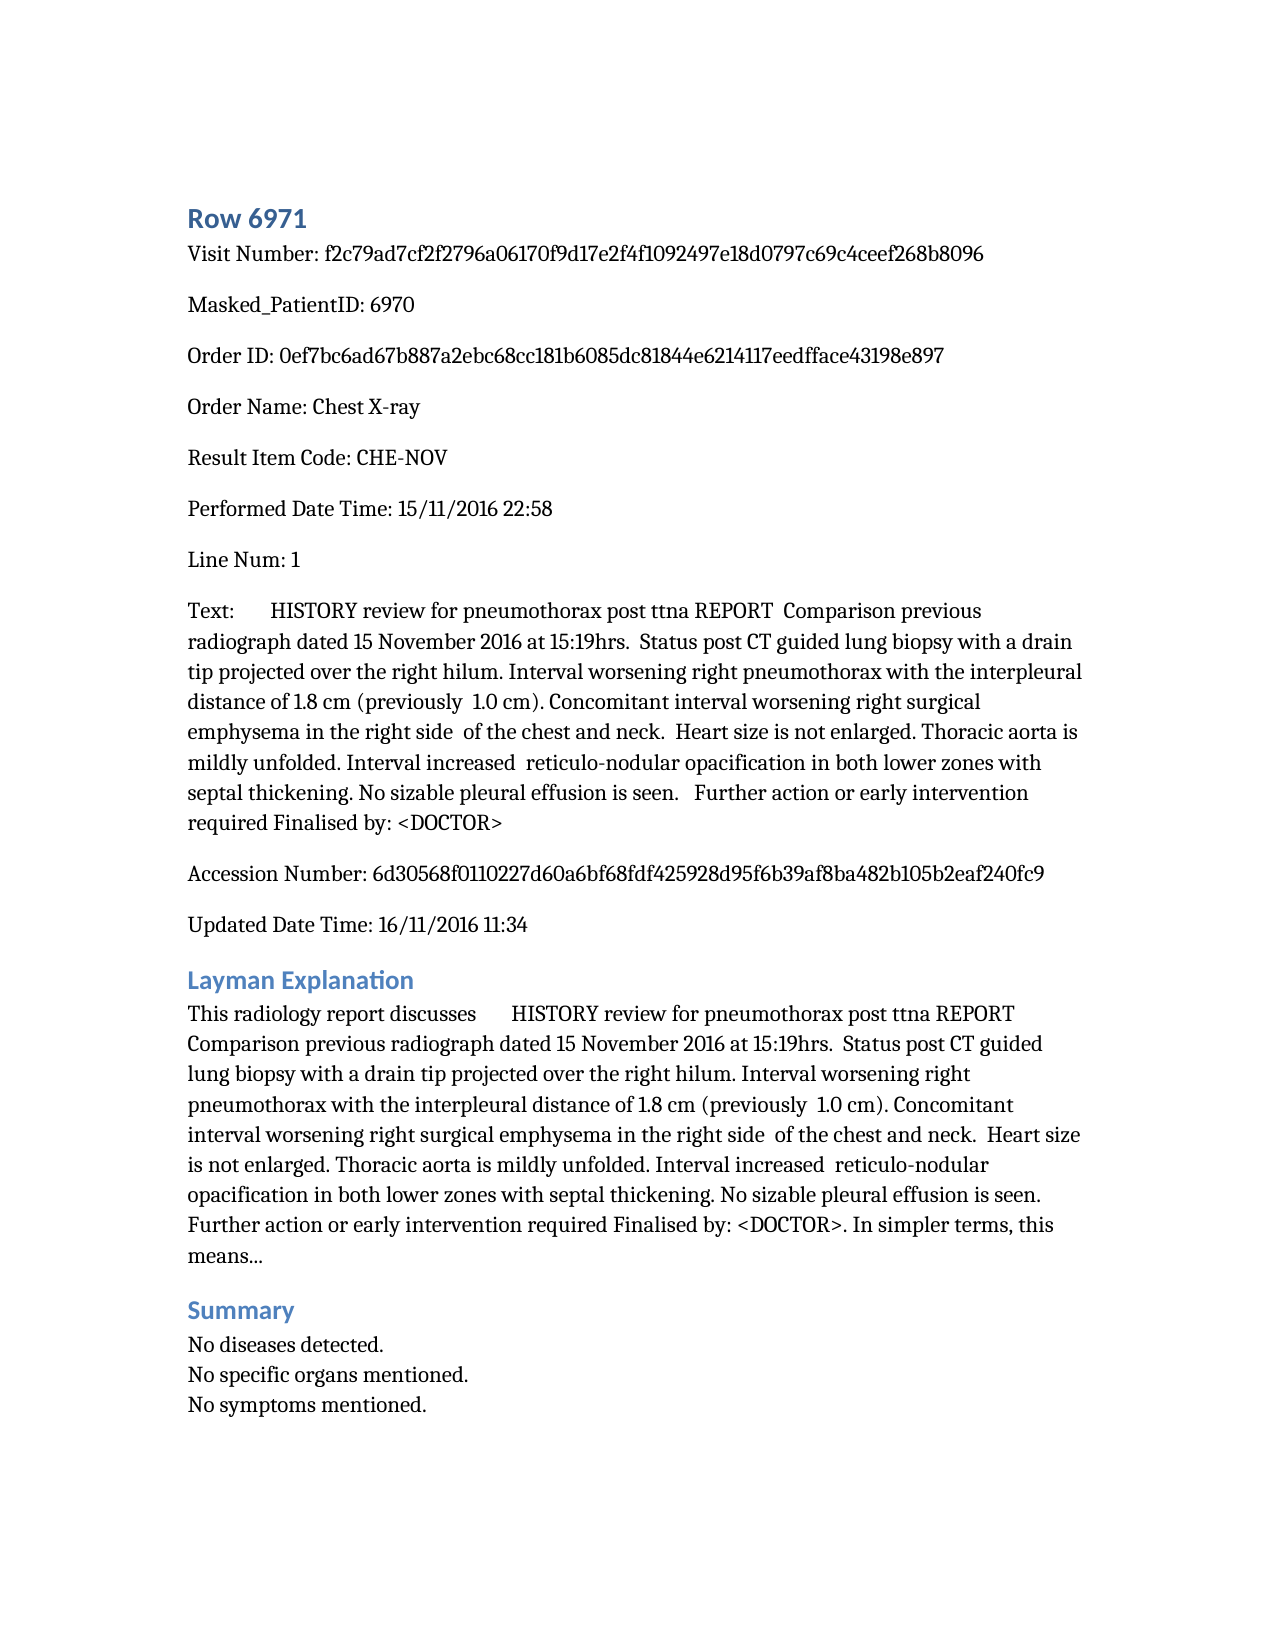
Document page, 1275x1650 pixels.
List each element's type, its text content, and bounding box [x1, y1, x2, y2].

text Accession Number: 6d30568f0110227d60a6bf68fdf425928d95f6b39af8ba482b105b2eaf240fc9 [187, 861, 1087, 887]
text Updated Date Time: 16/11/2016 11:34 [187, 912, 1087, 938]
subtitle Layman Explanation [187, 963, 1087, 996]
subtitle Summary [187, 1293, 1087, 1326]
text Result Item Code: CHE-NOV [187, 445, 1087, 471]
text This radiology report discusses HISTORY review for pneumothorax post ttna REPORT Comparison previous radiograph dated 15 November 2016 at 15:19hrs. Status post CT guided lung biopsy with a drain tip projected over the right hilum. Interval worsening right pneumothorax with the interpleural distance of 1.8 cm (previously 1.0 cm). Concomitant interval worsening right surgical emphysema in the right side of the chest and neck. Heart size is not enlarged. Thoracic aorta is mildly unfolded. Interval increased reticulo-nodular opacification in both lower zones with septal thickening. No sizable pleural effusion is seen. Further action or early intervention required Finalised by: <DOCTOR>. In simpler terms, this means... [187, 1001, 1087, 1269]
text Line Num: 1 [187, 547, 1087, 573]
text Masked_PatientID: 6970 [187, 292, 1087, 318]
text Order Name: Chest X-ray [187, 394, 1087, 420]
text No diseases detected. No specific organs mentioned. No symptoms mentioned. [187, 1331, 1087, 1418]
text Order ID: 0ef7bc6ad67b887a2ebc68cc181b6085dc81844e6214117eedfface43198e897 [187, 343, 1087, 369]
text Performed Date Time: 15/11/2016 22:58 [187, 496, 1087, 522]
text Text: HISTORY review for pneumothorax post ttna REPORT Comparison previous radiograph dated 15 November 2016 at 15:19hrs. Status post CT guided lung biopsy with a drain tip projected over the right hilum. Interval worsening right pneumothorax with the interpleural distance of 1.8 cm (previously 1.0 cm). Concomitant interval worsening right surgical emphysema in the right side of the chest and neck. Heart size is not enlarged. Thoracic aorta is mildly unfolded. Interval increased reticulo-nodular opacification in both lower zones with septal thickening. No sizable pleural effusion is seen. Further action or early intervention required Finalised by: <DOCTOR> [187, 598, 1087, 836]
subtitle Row 6971 [187, 200, 1087, 236]
text Visit Number: f2c79ad7cf2f2796a06170f9d17e2f4f1092497e18d0797c69c4ceef268b8096 [187, 241, 1087, 267]
